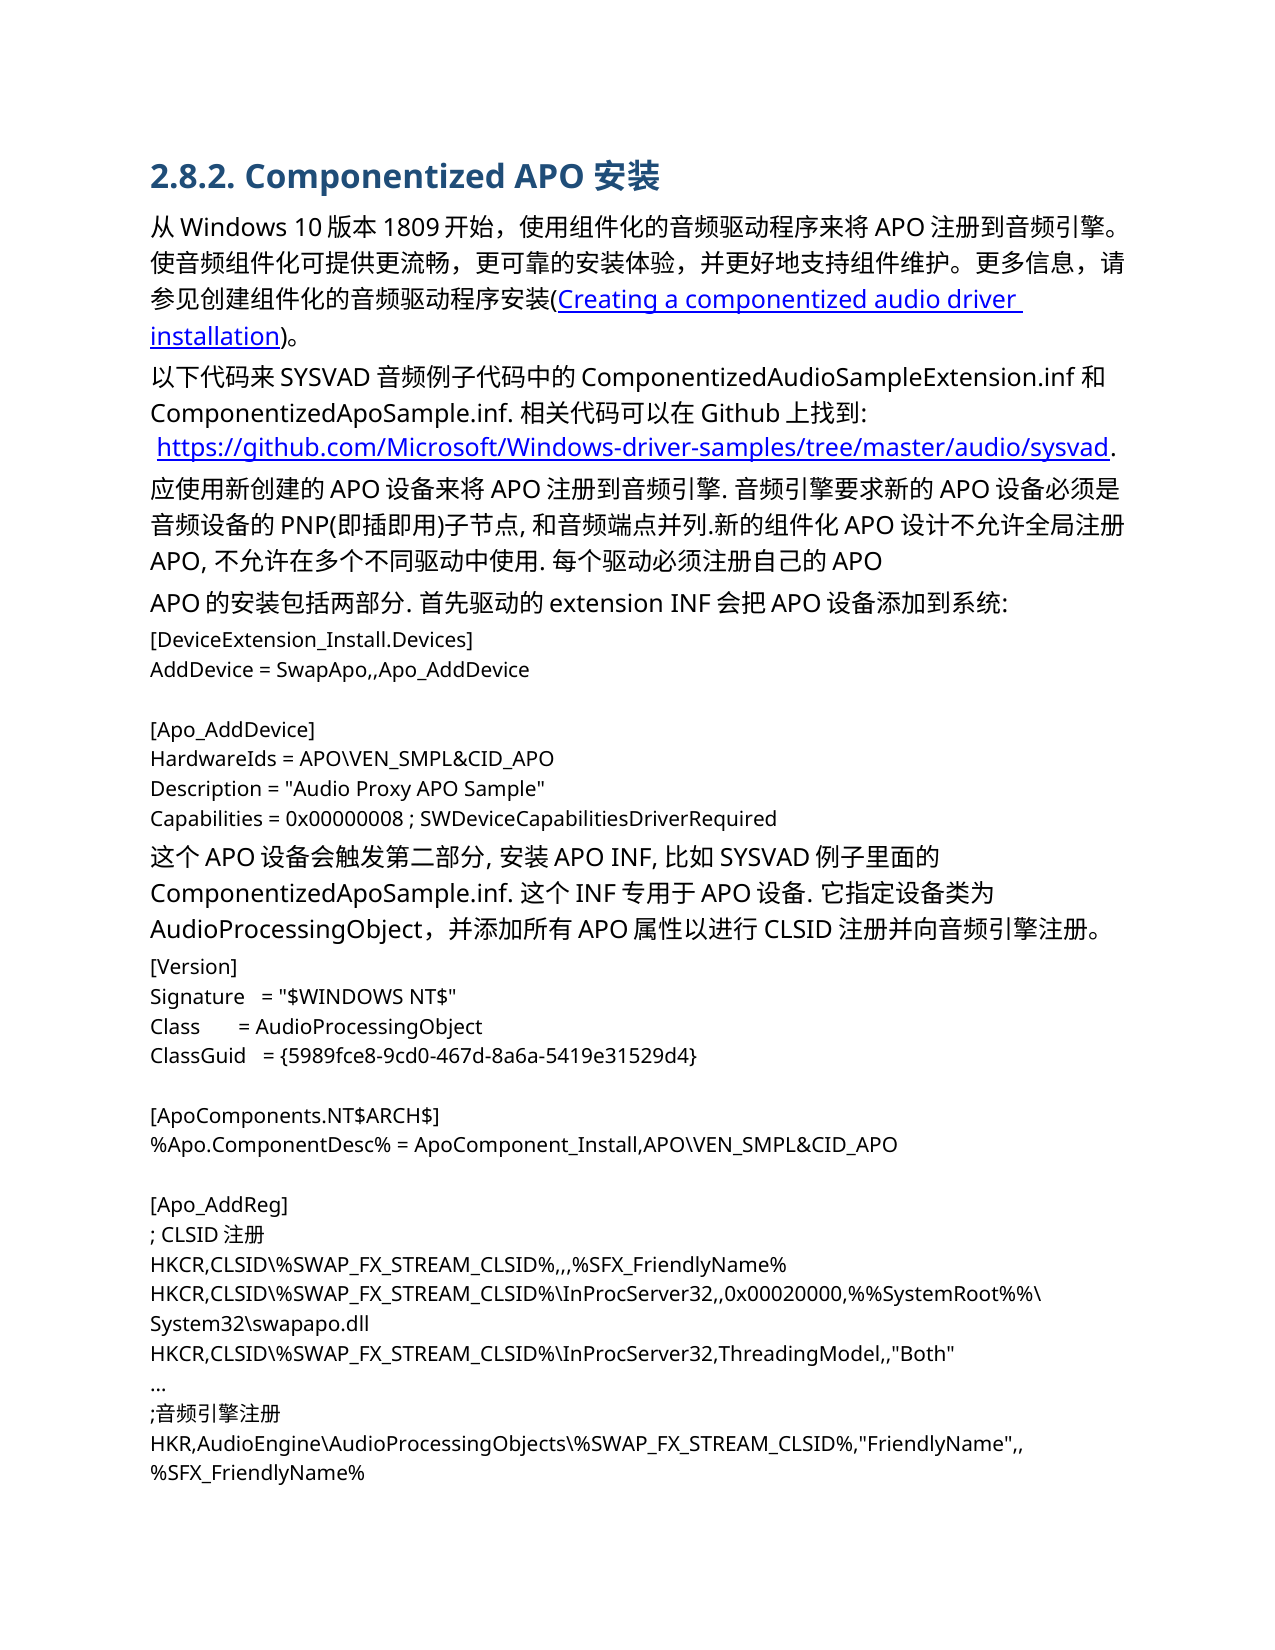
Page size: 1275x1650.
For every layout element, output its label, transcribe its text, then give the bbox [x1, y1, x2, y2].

text HKCR,CLSID\%SWAP_FX_STREAM_CLSID%\InProcServer32,ThreadingModel,,"Both" [150, 1338, 1125, 1367]
text [DeviceExtension_Install.Devices] [150, 624, 1125, 654]
text Class = AudioProcessingObject [150, 1011, 1125, 1040]
text [Version] [150, 951, 1125, 981]
text 从Windows 10版本1809开始，使用组件化的音频驱动程序来将APO注册到音频引擎。使音频组件化可提供更流畅，更可靠的安装体验，并更好地支持组件维护。更多信息，请参见创建组件化的音频驱动程序安装(Creating a componentized audio driver installation)。 [150, 207, 1125, 352]
text HKCR,CLSID\%SWAP_FX_STREAM_CLSID%,,,%SFX_FriendlyName% [150, 1249, 1125, 1278]
text HKR,AudioEngine\AudioProcessingObjects\%SWAP_FX_STREAM_CLSID%,"FriendlyName",,%SFX_FriendlyName% [150, 1427, 1125, 1487]
text [ApoComponents.NT$ARCH$] [150, 1099, 1125, 1129]
text [Apo_AddDevice] [150, 713, 1125, 743]
text APO的安装包括两部分. 首先驱动的extension INF会把APO设备添加到系统: [150, 583, 1125, 619]
text … [150, 1367, 1125, 1397]
text Capabilities = 0x00000008 ; SWDeviceCapabilitiesDriverRequired [150, 802, 1125, 832]
text 以下代码来SYSVAD音频例子代码中的ComponentizedAudioSampleExtension.inf 和ComponentizedApoSample.inf. 相关代码可以在Github上找到: https://github.com/Microsoft/Windows-driver-samples/tree/master/audio/sysvad. [150, 357, 1125, 464]
text 这个APO设备会触发第二部分, 安装APO INF, 比如SYSVAD例子里面的ComponentizedApoSample.inf. 这个INF专用于APO设备. 它指定设备类为AudioProcessingObject，并添加所有APO属性以进行CLSID注册并向音频引擎注册。 [150, 837, 1125, 946]
text AddDevice = SwapApo,,Apo_AddDevice [150, 654, 1125, 684]
text 应使用新创建的APO设备来将APO注册到音频引擎. 音频引擎要求新的APO设备必须是音频设备的PNP(即插即用)子节点, 和音频端点并列.新的组件化APO设计不允许全局注册APO, 不允许在多个不同驱动中使用. 每个驱动必须注册自己的APO [150, 469, 1125, 578]
text HKCR,CLSID\%SWAP_FX_STREAM_CLSID%\InProcServer32,,0x00020000,%%SystemRoot%%\System32\swapapo.dll [150, 1278, 1125, 1338]
text Description = "Audio Proxy APO Sample" [150, 773, 1125, 802]
text ;音频引擎注册 [150, 1397, 1125, 1427]
text ; CLSID注册 [150, 1218, 1125, 1249]
subtitle 2.8.2. Componentized APO 安装 [150, 150, 1125, 198]
text [Apo_AddReg] [150, 1189, 1125, 1218]
text Signature = "$WINDOWS NT$" [150, 981, 1125, 1011]
text HardwareIds = APO\VEN_SMPL&CID_APO [150, 743, 1125, 773]
text %Apo.ComponentDesc% = ApoComponent_Install,APO\VEN_SMPL&CID_APO [150, 1129, 1125, 1159]
text ClassGuid = {5989fce8-9cd0-467d-8a6a-5419e31529d4} [150, 1040, 1125, 1070]
